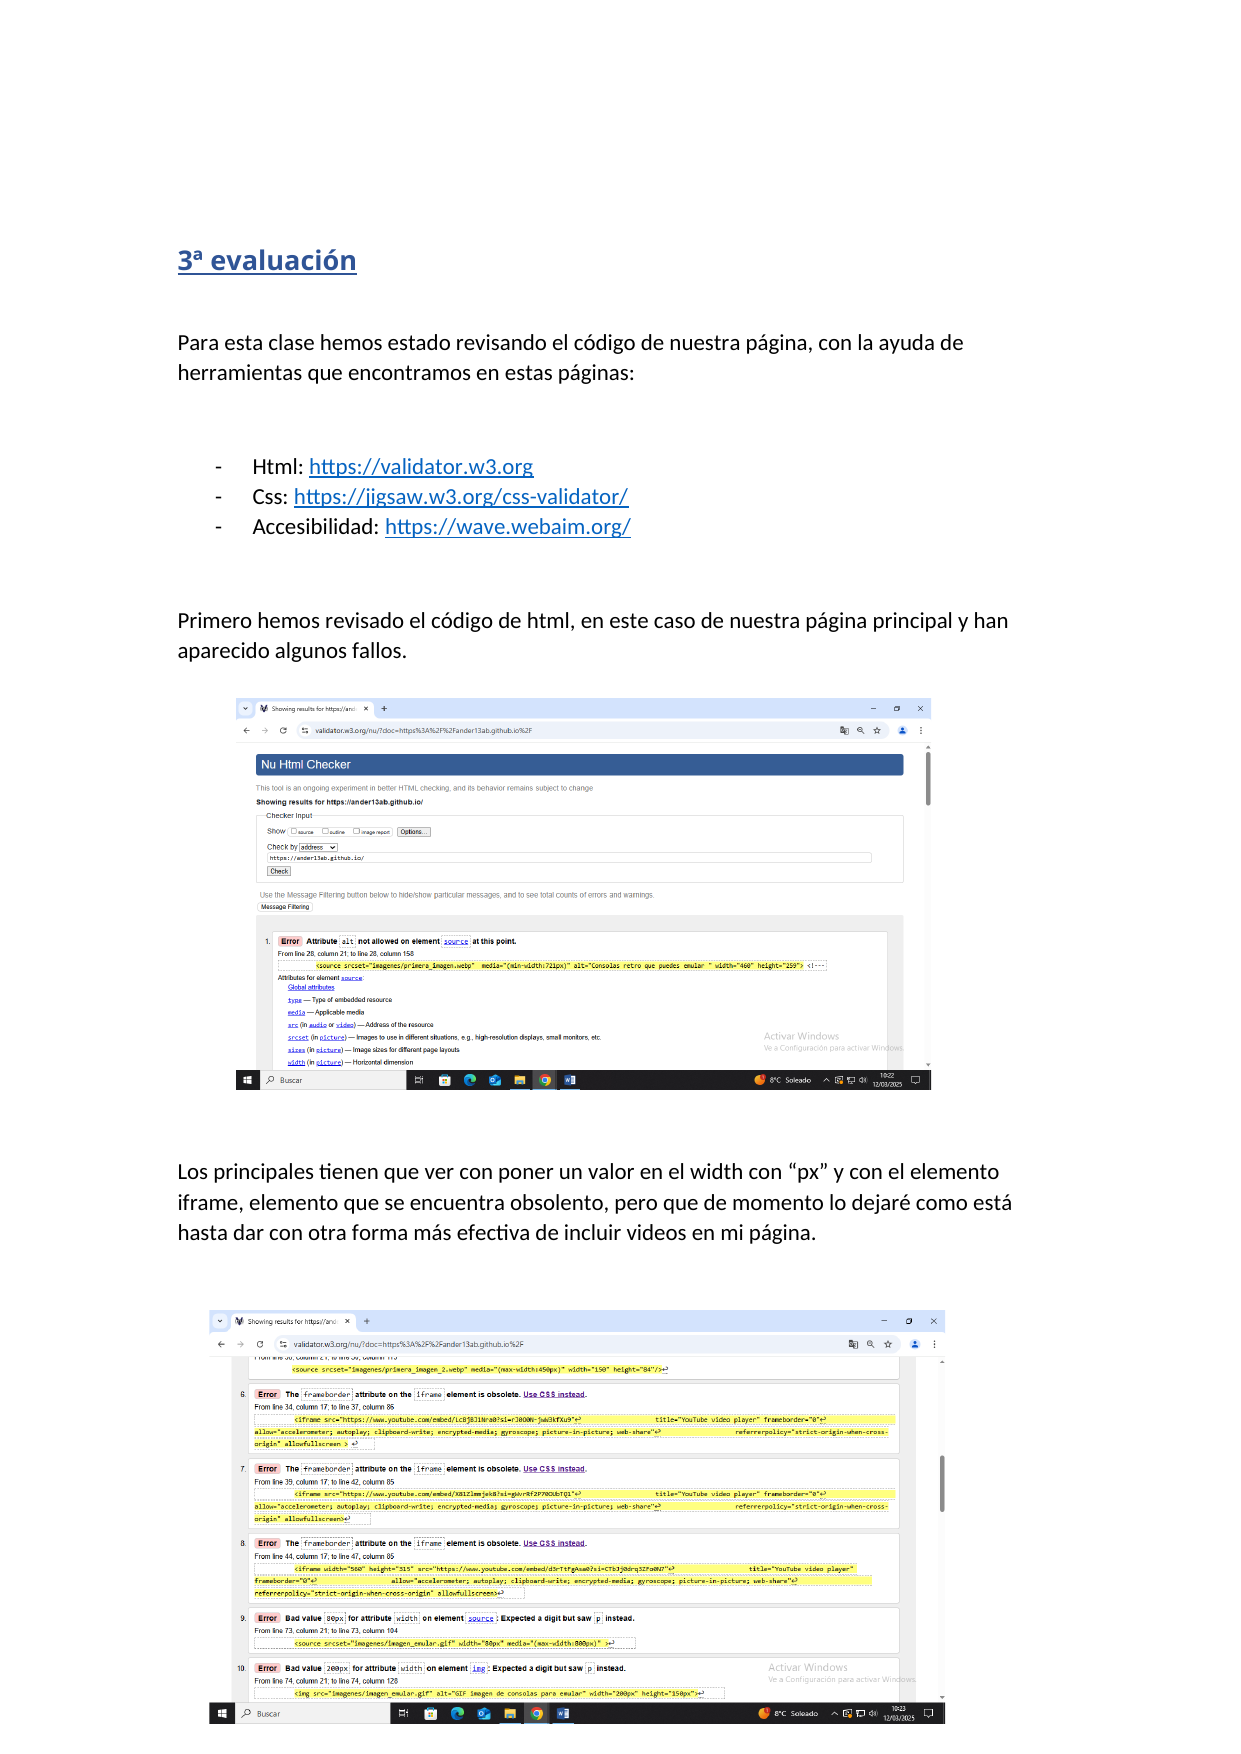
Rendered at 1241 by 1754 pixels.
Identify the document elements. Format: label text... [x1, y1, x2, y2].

list Accesibilidad: https://wave.webaim.org/ [215, 512, 1063, 540]
picture [236, 698, 932, 1090]
text Primero hemos revisado el código de html, en este caso de nuestra página principal y han aparecido algunos fallos. [177, 606, 1063, 664]
picture [209, 1310, 946, 1724]
text Para esta clase hemos estado revisando el código de nuestra página, con la ayuda de herramientas que encontramos en estas páginas: [177, 328, 1063, 386]
list Html: https://validator.w3.org [215, 452, 1063, 480]
subtitle 3ª evaluación [177, 241, 1063, 278]
text Los principales tienen que ver con poner un valor en el width con “px” y con el elemento iframe, elemento que se encuentra obsolento, pero que de momento lo dejaré como está hasta dar con otra forma más efectiva de incluir videos en mi página. [177, 1157, 1063, 1246]
list Css: https://jigsaw.w3.org/css-validator/ [215, 482, 1063, 510]
